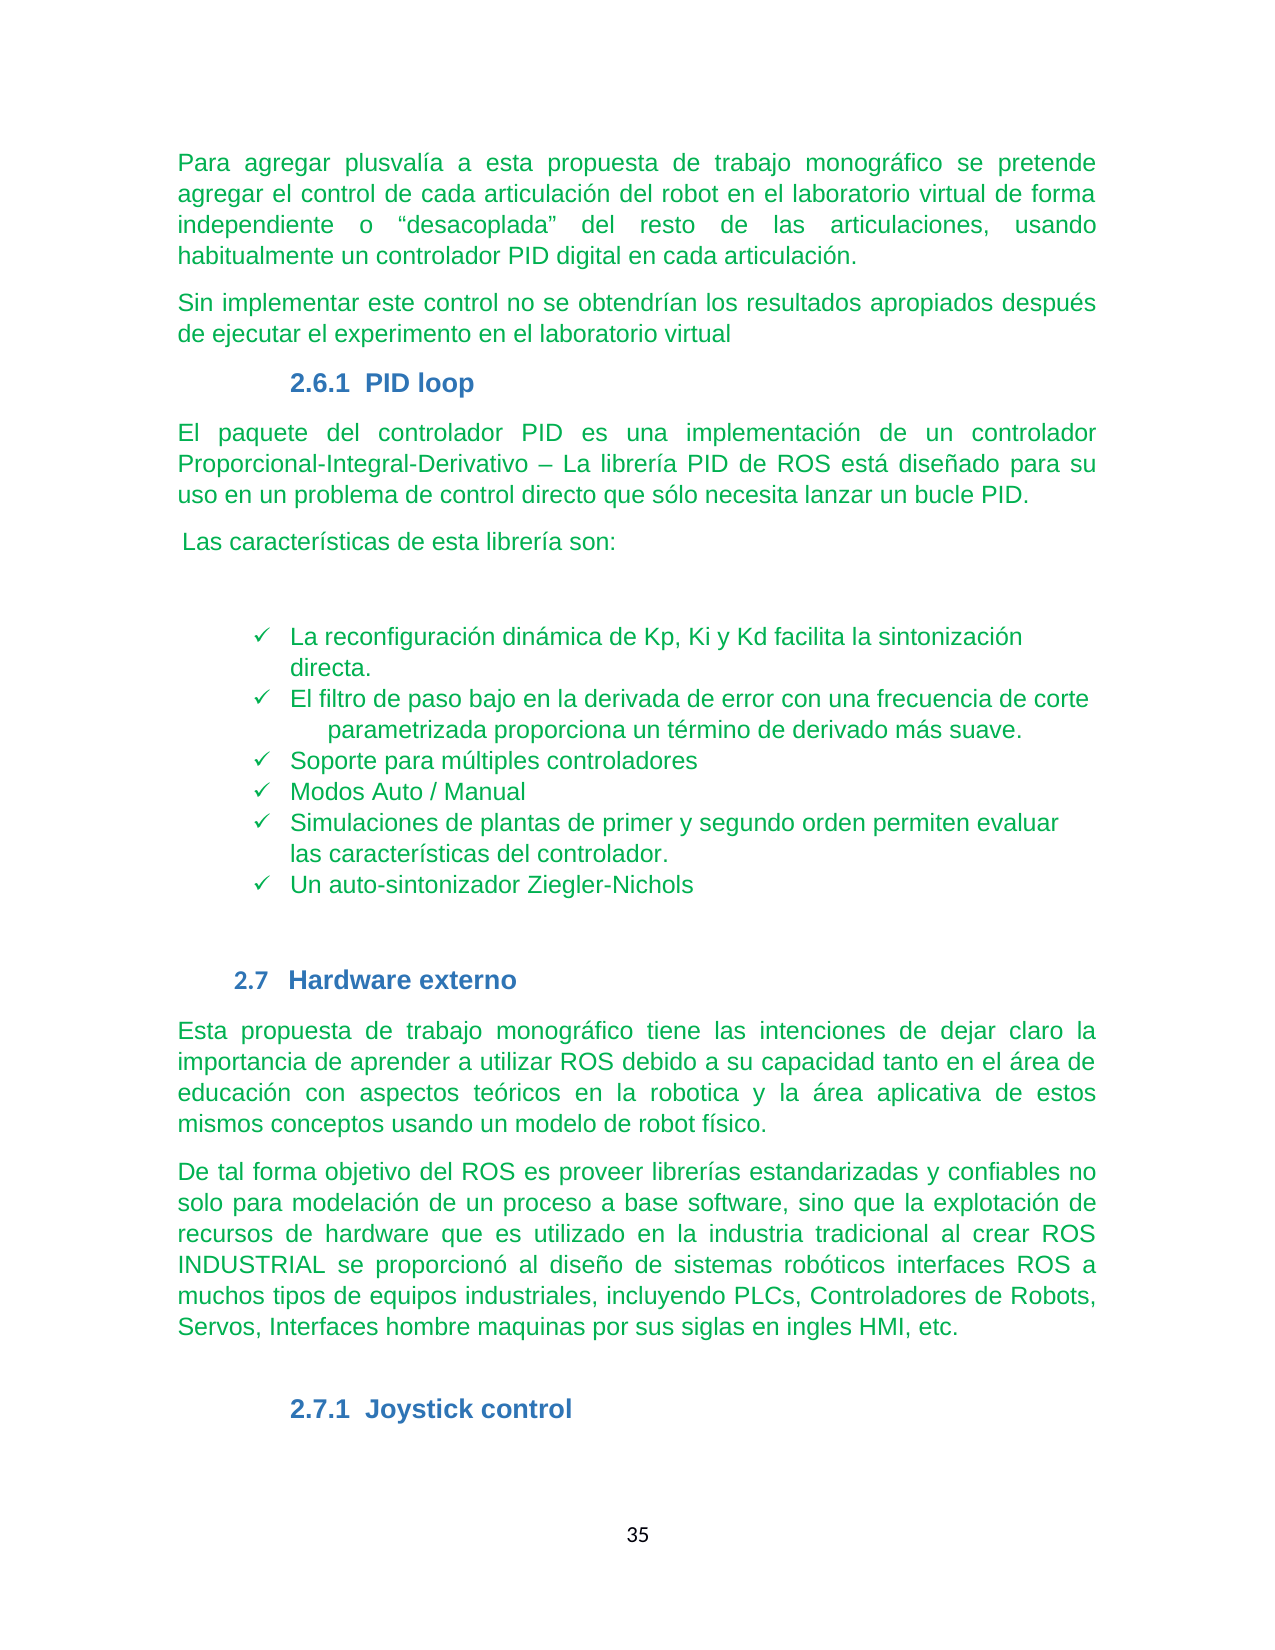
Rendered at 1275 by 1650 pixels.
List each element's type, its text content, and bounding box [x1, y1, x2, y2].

list Joystick control [290, 1393, 1098, 1424]
text El paquete del controlador PID es una implementación de un controlador Proporcional-Integral-Derivativo – La librería PID de ROS está diseñado para su uso en un problema de control directo que sólo necesita lanzar un bucle PID. [177, 418, 1098, 508]
list Simulaciones de plantas de primer y segundo orden permiten evaluar las características del controlador. [252, 808, 1098, 868]
text De tal forma objetivo del ROS es proveer librerías estandarizadas y confiables no solo para modelación de un proceso a base software, sino que la explotación de recursos de hardware que es utilizado en la industria tradicional al crear ROS INDUSTRIAL se proporcionó al diseño de sistemas robóticos interfaces ROS a muchos tipos de equipos industriales, incluyendo PLCs, Controladores de Robots, Servos, Interfaces hombre maquinas por sus siglas en ingles HMI, etc. [177, 1157, 1098, 1341]
list Modos Auto / Manual [252, 777, 1098, 806]
list Un auto-sintonizador Ziegler-Nichols [252, 870, 1098, 899]
list PID loop [290, 367, 1098, 398]
list Hardware externo [233, 963, 1098, 996]
text Para agregar plusvalía a esta propuesta de trabajo monográfico se pretende agregar el control de cada articulación del robot en el laboratorio virtual de forma independiente o “desacoplada” del resto de las articulaciones, usando habitualmente un controlador PID digital en cada articulación. [177, 148, 1098, 269]
text Las características de esta librería son: [177, 527, 1098, 556]
list El filtro de paso bajo en la derivada de error con una frecuencia de corte parametrizada proporciona un término de derivado más suave. [252, 684, 1098, 744]
text Sin implementar este control no se obtendrían los resultados apropiados después de ejecutar el experimento en el laboratorio virtual [177, 288, 1098, 348]
text Esta propuesta de trabajo monográfico tiene las intenciones de dejar claro la importancia de aprender a utilizar ROS debido a su capacidad tanto en el área de educación con aspectos teóricos en la robotica y la área aplicativa de estos mismos conceptos usando un modelo de robot físico. [177, 1016, 1098, 1138]
list Soporte para múltiples controladores [252, 746, 1098, 775]
list La reconfiguración dinámica de Kp, Ki y Kd facilita la sintonización directa. [252, 622, 1098, 682]
